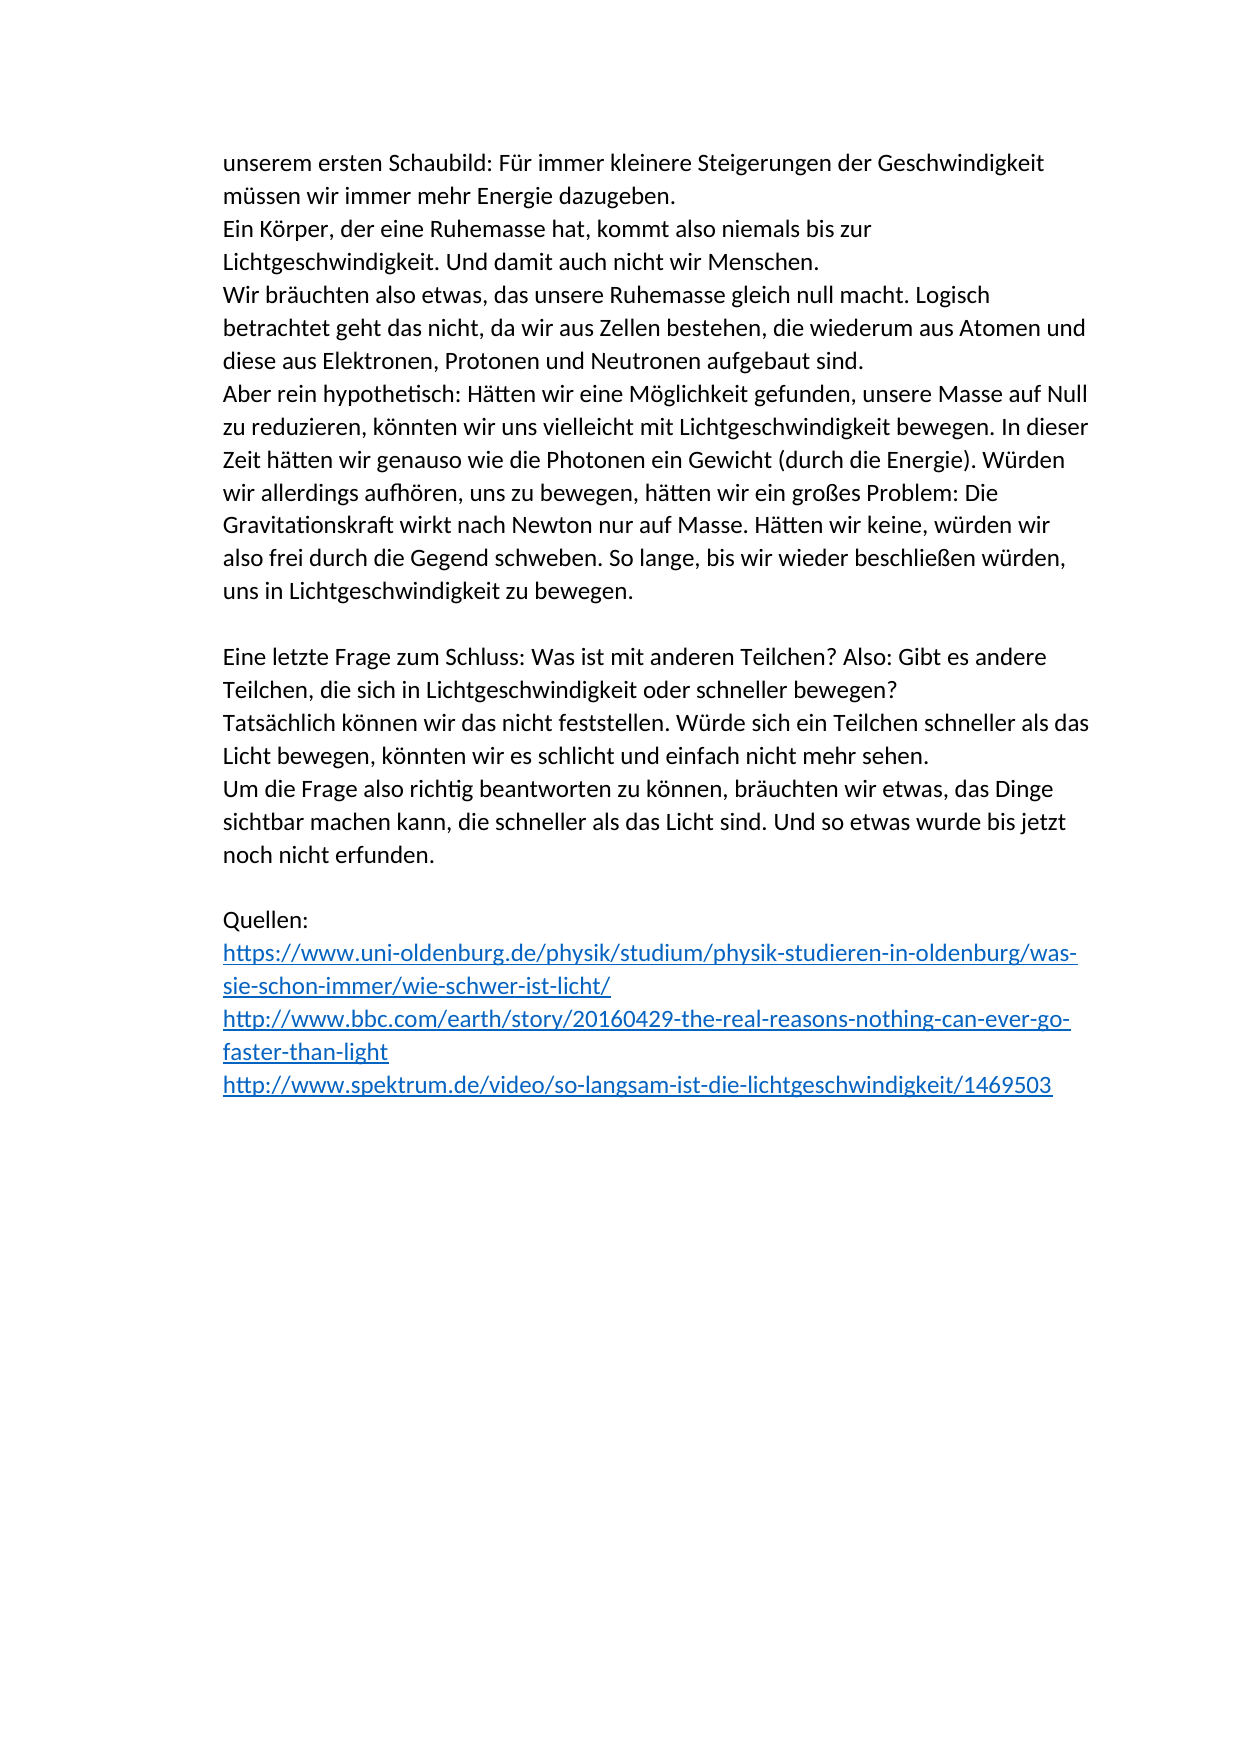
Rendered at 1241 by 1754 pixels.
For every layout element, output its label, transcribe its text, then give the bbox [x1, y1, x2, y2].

list Tatsächlich können wir das nicht feststellen. Würde sich ein Teilchen schneller als das Licht bewegen, könnten wir es schlicht und einfach nicht mehr sehen. [223, 707, 1093, 771]
list Wir bräuchten also etwas, das unsere Ruhemasse gleich null macht. Logisch betrachtet geht das nicht, da wir aus Zellen bestehen, die wiederum aus Atomen und diese aus Elektronen, Protonen und Neutronen aufgebaut sind. [223, 279, 1093, 376]
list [223, 148, 1093, 211]
list Ein Körper, der eine Ruhemasse hat, kommt also niemals bis zur Lichtgeschwindigkeit. Und damit auch nicht wir Menschen. [223, 213, 1093, 277]
list Um die Frage also richtig beantworten zu können, bräuchten wir etwas, das Dinge sichtbar machen kann, die schneller als das Licht sind. Und so etwas wurde bis jetzt noch nicht erfunden. [223, 773, 1093, 869]
list Aber rein hypothetisch: Hätten wir eine Möglichkeit gefunden, unsere Masse auf Null zu reduzieren, könnten wir uns vielleicht mit Lichtgeschwindigkeit bewegen. In dieser Zeit hätten wir genauso wie die Photonen ein Gewicht (durch die Energie). Würden wir allerdings aufhören, uns zu bewegen, hätten wir ein großes Problem: Die Gravitationskraft wirkt nach Newton nur auf Masse. Hätten wir keine, würden wir also frei durch die Gegend schweben. So lange, bis wir wieder beschließen würden, uns in Lichtgeschwindigkeit zu bewegen. [223, 378, 1093, 606]
list Eine letzte Frage zum Schluss: Was ist mit anderen Teilchen? Also: Gibt es andere Teilchen, die sich in Lichtgeschwindigkeit oder schneller bewegen? [223, 641, 1093, 705]
list http://www.spektrum.de/video/so-langsam-ist-die-lichtgeschwindigkeit/1469503 [223, 1069, 1093, 1100]
list https://www.uni-oldenburg.de/physik/studium/physik-studieren-in-oldenburg/was-sie-schon-immer/wie-schwer-ist-licht/ [223, 938, 1093, 1001]
list Quellen: [223, 905, 1093, 935]
list http://www.bbc.com/earth/story/20160429-the-real-reasons-nothing-can-ever-go-faster-than-light [223, 1003, 1093, 1067]
